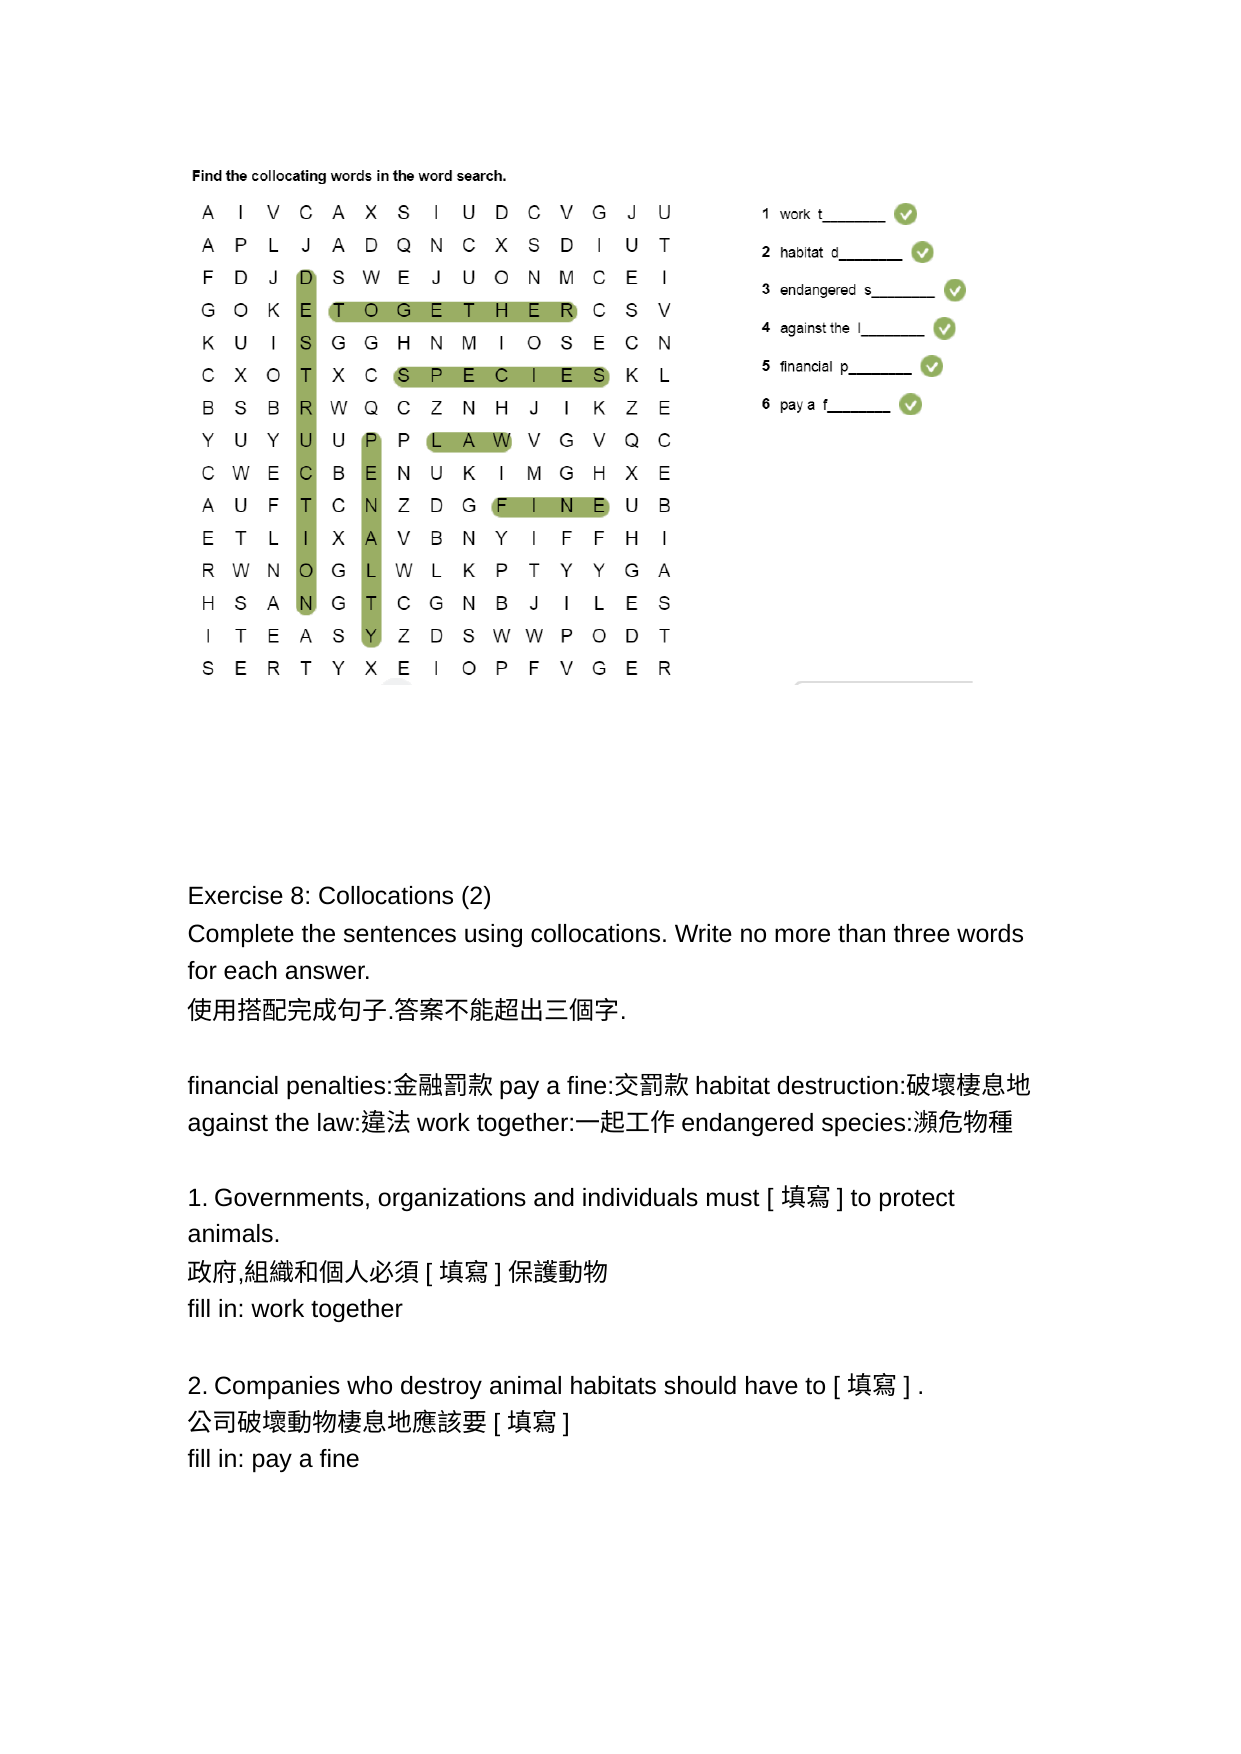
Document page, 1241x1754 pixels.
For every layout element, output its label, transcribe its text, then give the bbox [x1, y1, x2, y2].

text 1. Governments, organizations and individuals must [ 填寫 ] to protect animals. [187, 1177, 1053, 1252]
text fill in: pay a fine [187, 1439, 1053, 1477]
text financial penalties:金融罰款 pay a fine:交罰款 habitat destruction:破壞棲息地 against the law:違法 work together:一起工作 endangered species:瀕危物種 [187, 1064, 1053, 1139]
text Exercise 8: Collocations (2) [187, 877, 1053, 914]
text 2. Companies who destroy animal habitats should have to [ 填寫 ] . [187, 1364, 1053, 1402]
text Complete the sentences using collocations. Write no more than three words for each answer. [187, 914, 1053, 989]
picture [187, 164, 973, 685]
text 政府,組織和個人必須 [ 填寫 ] 保護動物 [187, 1252, 1053, 1289]
text 公司破壞動物棲息地應該要 [ 填寫 ] [187, 1402, 1053, 1439]
text fill in: work together [187, 1289, 1053, 1327]
text 使用搭配完成句子.答案不能超出三個字. [187, 989, 1053, 1027]
